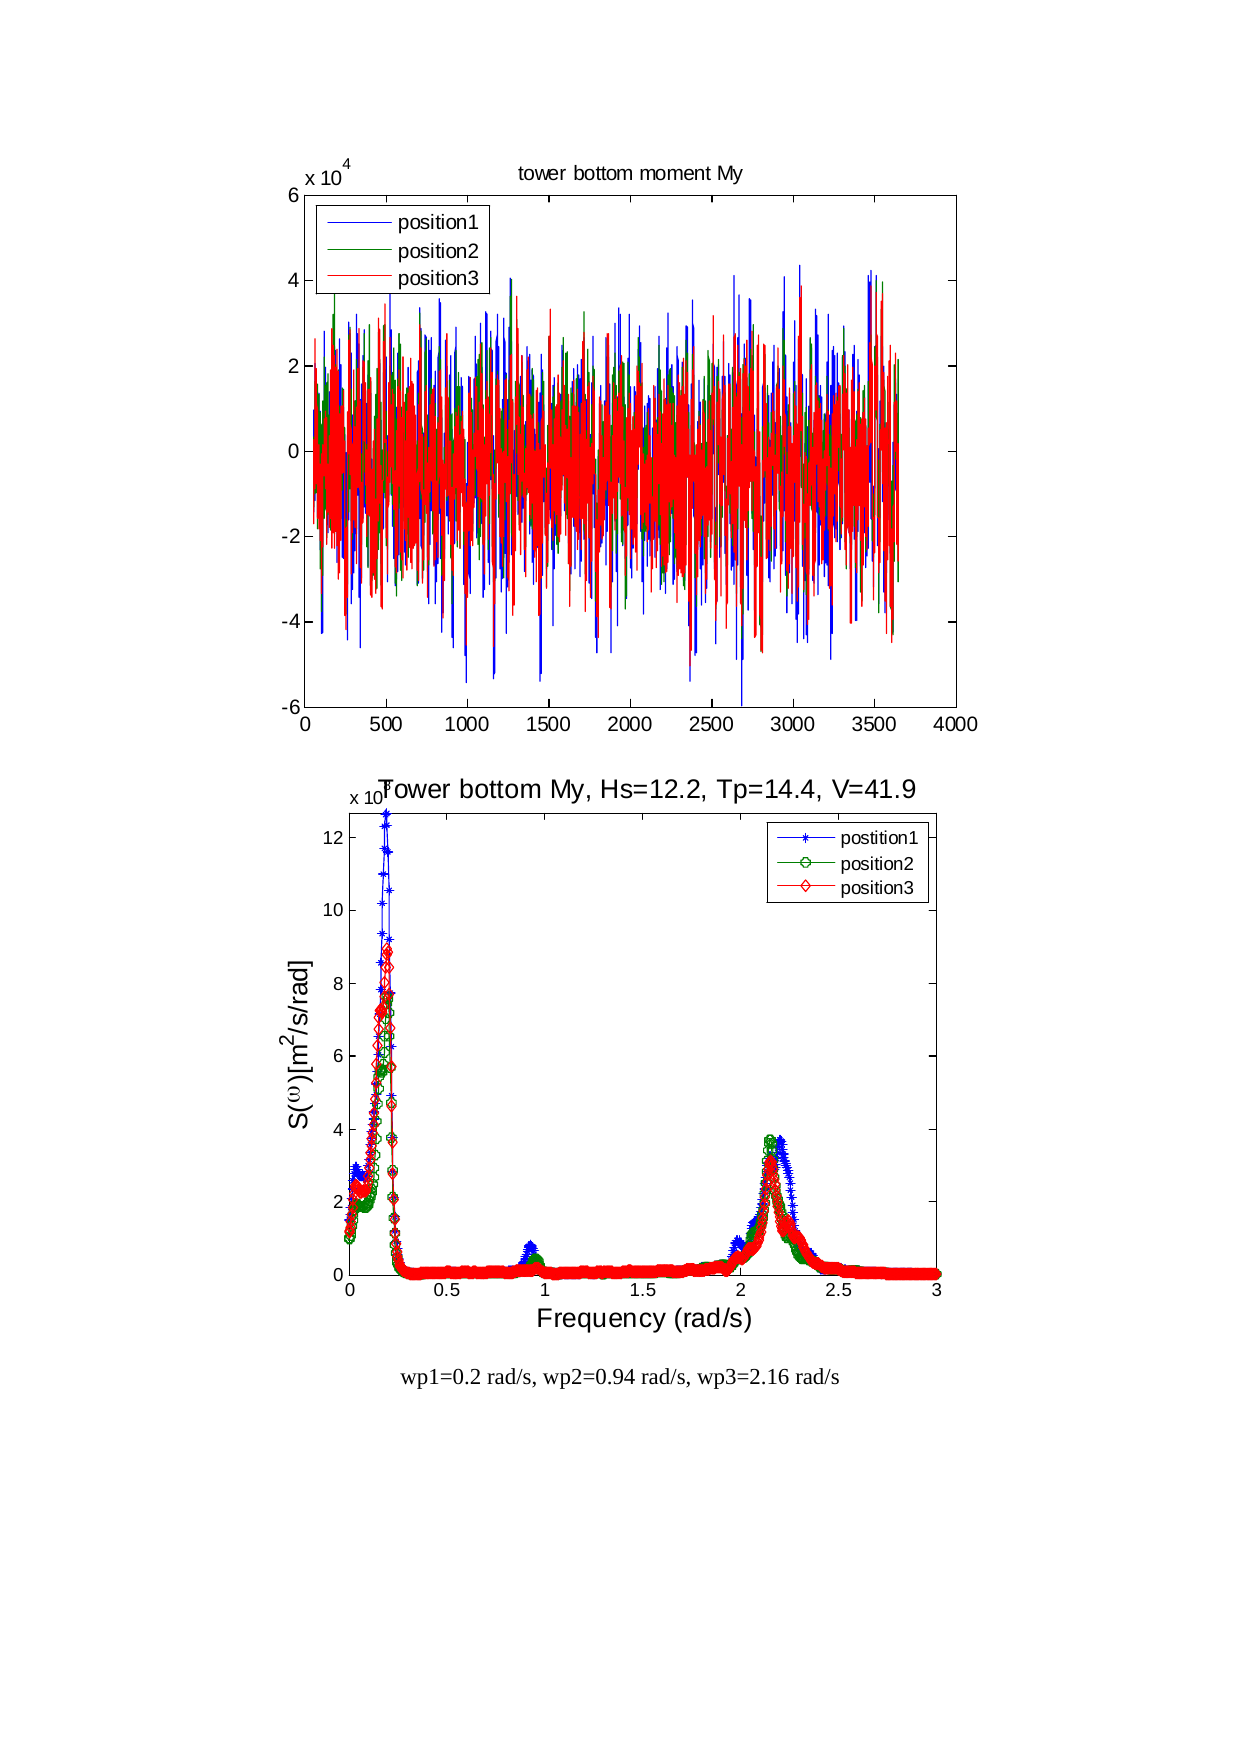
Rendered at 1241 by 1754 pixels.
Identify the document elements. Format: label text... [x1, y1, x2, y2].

text wp1=0.2 rad/s, wp2=0.94 rad/s, wp3=2.16 rad/s [148, 1363, 1093, 1390]
